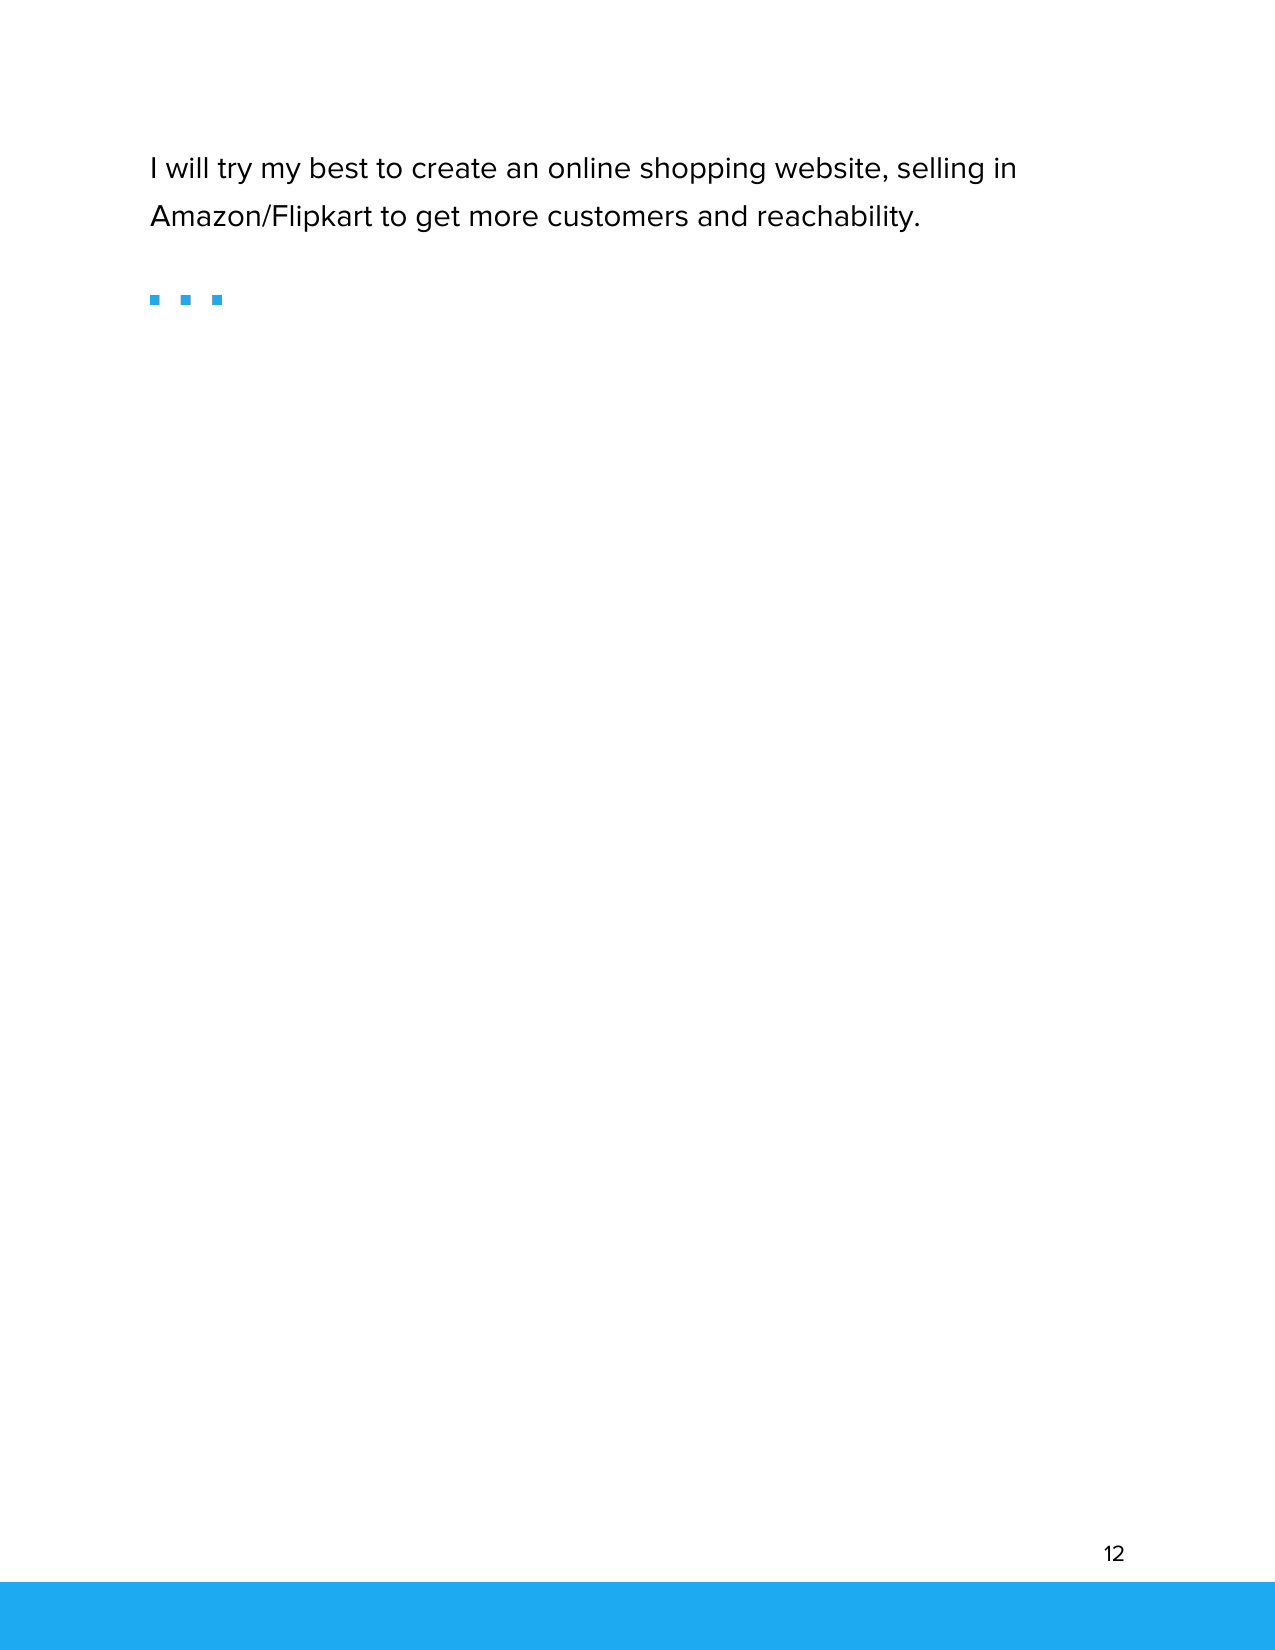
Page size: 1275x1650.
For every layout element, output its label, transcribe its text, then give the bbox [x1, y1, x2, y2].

picture [0, 1582, 1275, 1650]
text I will try my best to create an online shopping website, selling in Amazon/Flipkart to get more customers and reachability. [150, 150, 1125, 236]
picture [150, 295, 222, 305]
